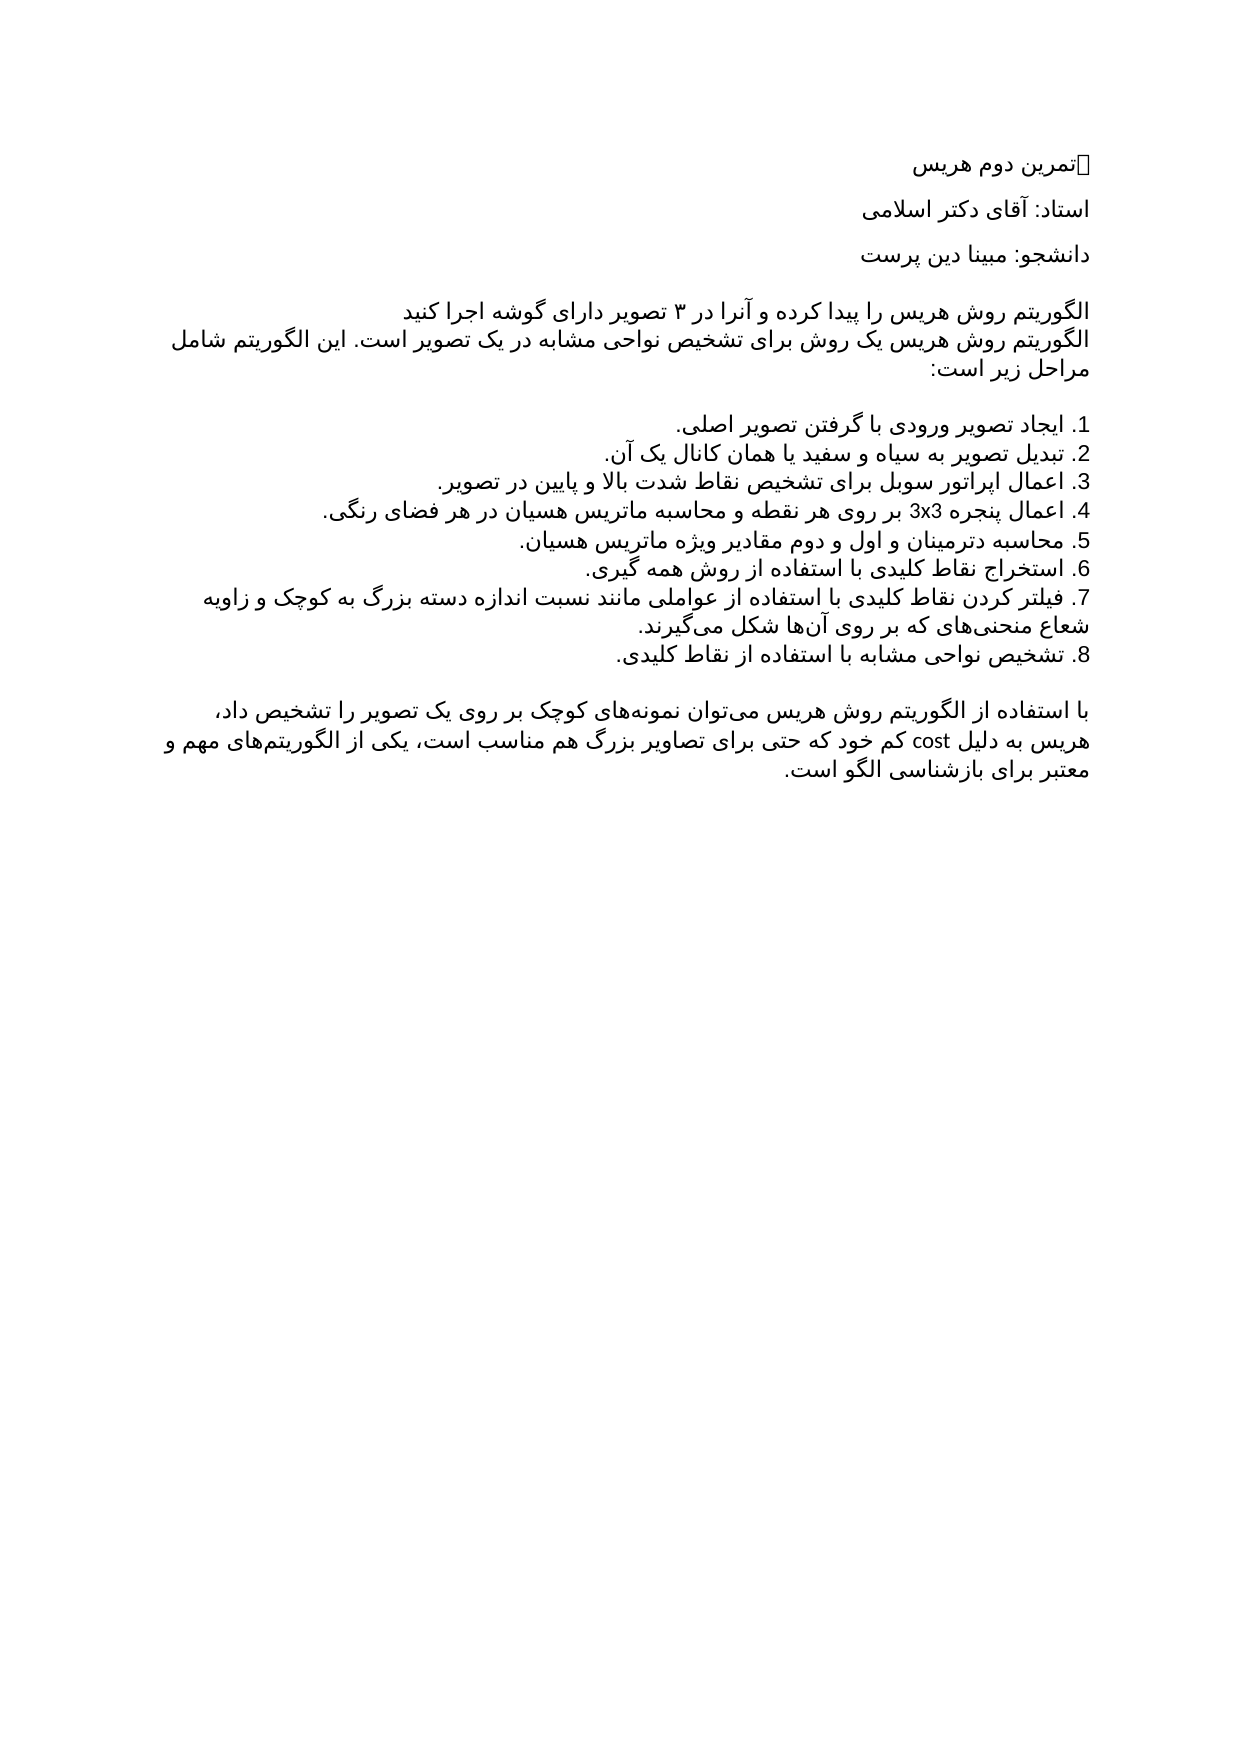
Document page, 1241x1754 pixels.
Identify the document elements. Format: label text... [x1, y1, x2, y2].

text دانشجو: مبینا دین پرست الگوریتم روش هریس را پیدا کرده و آنرا در ۳ تصویر دارای گوشه اجرا کنید الگوریتم روش هریس یک روش برای تشخیص نواحی مشابه در یک تصویر است. این الگوریتم شامل مراحل زیر است: 1. ایجاد تصویر ورودی با گرفتن تصویر اصلی. 2. تبدیل تصویر به سیاه و سفید یا همان کانال یک آن. 3. اعمال اپراتور سوبل برای تشخیص نقاط شدت بالا و پایین در تصویر. 4. اعمال پنجره 3x3 بر روی هر نقطه و محاسبه ماتریس هسیان در هر فضای رنگی. 5. محاسبه دترمینان و اول و دوم مقادیر ویژه ماتریس هسیان. 6. استخراج نقاط کلیدی با استفاده از روش همه گیری. 7. فیلتر کردن نقاط کلیدی با استفاده از عواملی مانند نسبت اندازه دسته بزرگ به کوچک و زاویه شعاع منحنی‌های که بر روی آن‌ها شکل می‌گیرند. 8. تشخیص نواحی مشابه با استفاده از نقاط کلیدی. با استفاده از الگوریتم روش هریس می‌توان نمونه‌های کوچک بر روی یک تصویر را تشخیص داد، هریس به دلیل cost کم خود که حتی برای تصاویر بزرگ هم مناسب است، یکی از الگوریتم‌های مهم و معتبر برای بازشناسی الگو است. [150, 241, 1090, 782]
text ✅تمرین دوم هریس [150, 150, 1090, 177]
text استاد: آقای دکتر اسلامی [150, 196, 1090, 222]
